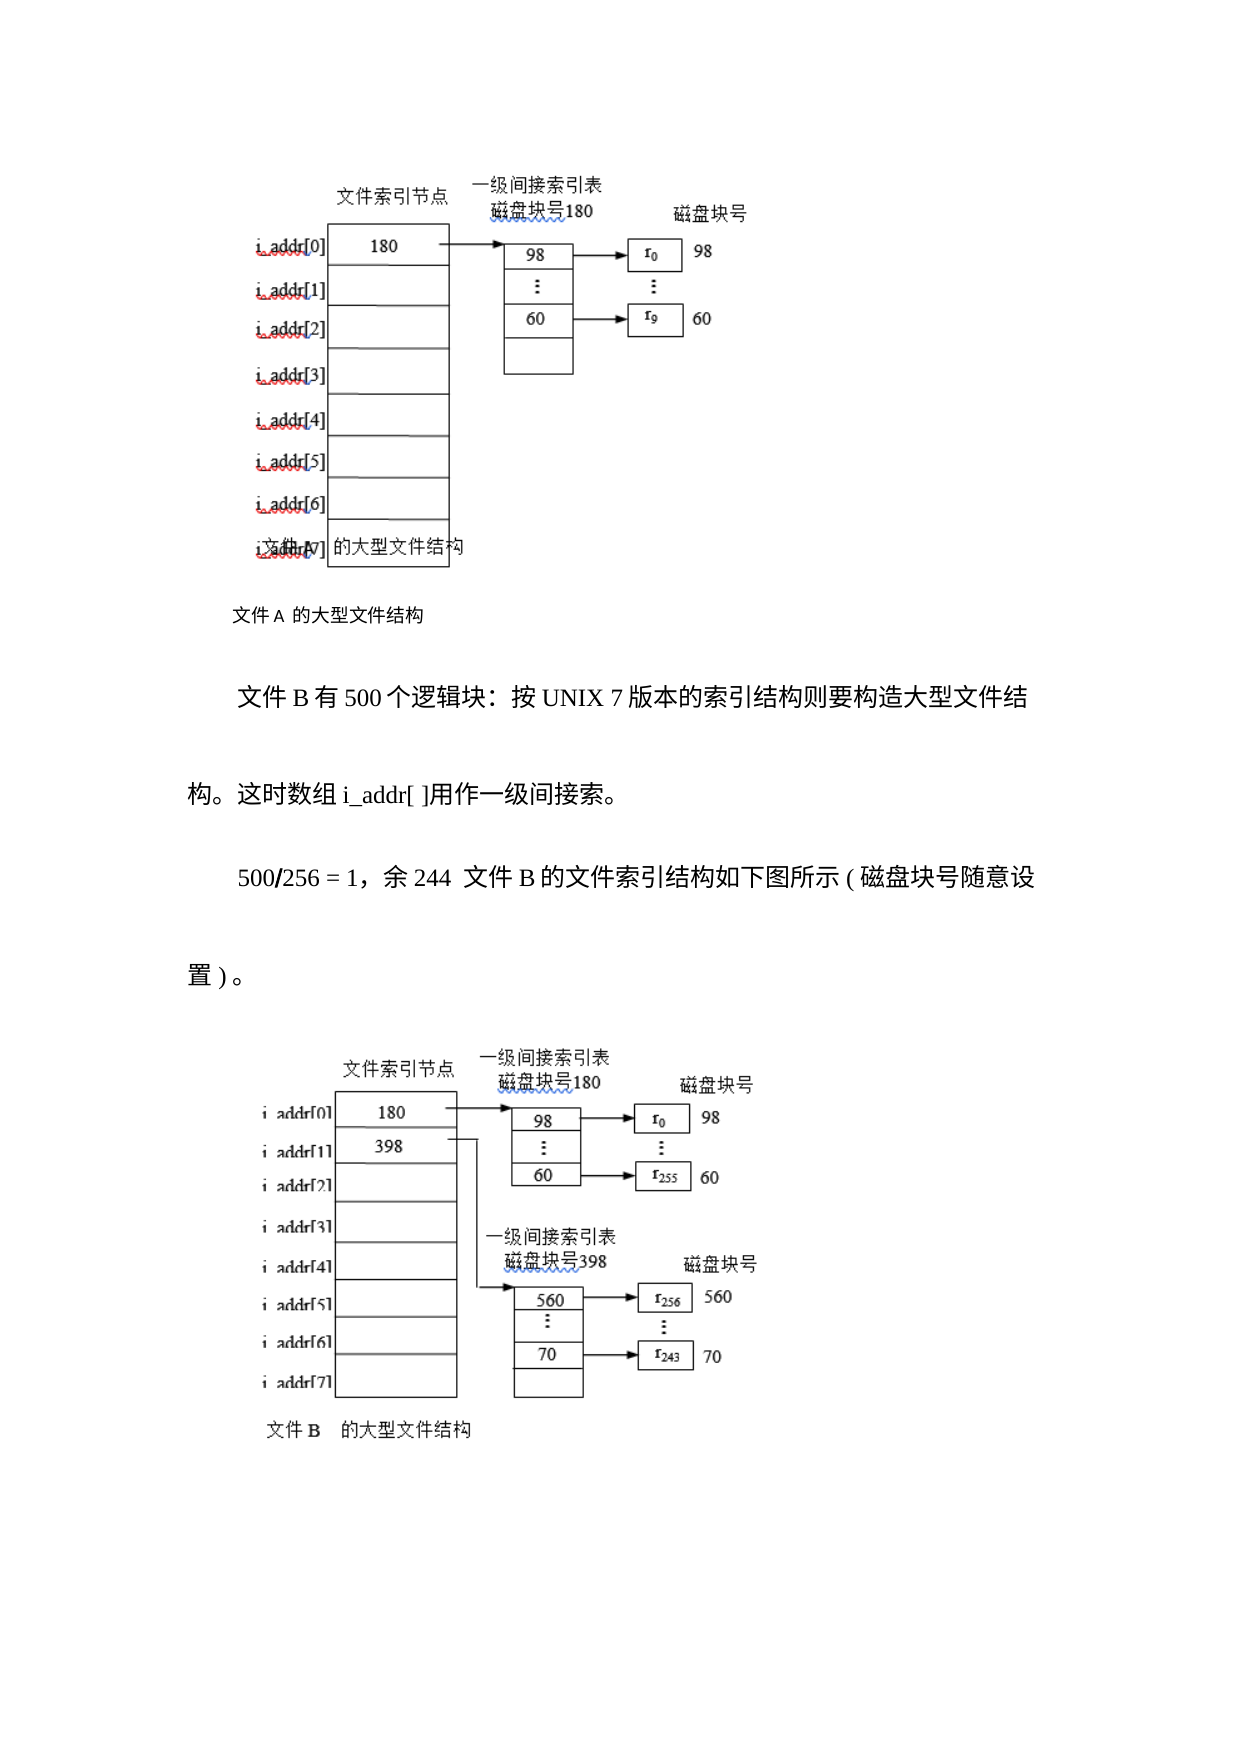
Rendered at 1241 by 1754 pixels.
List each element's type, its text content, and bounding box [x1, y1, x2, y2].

text 文件B有500个逻辑块：按UNIX 7版本的索引结构则要构造大型文件结构。这时数组i_addr[ ]用作一级间接索。 [187, 663, 1053, 825]
picture [231, 1026, 798, 1477]
picture [231, 166, 789, 580]
text 500256 = 1，余244 文件B的文件索引结构如下图所示 ( 磁盘块号随意设置 ) 。 [187, 843, 1053, 1006]
text 文件A 的大型文件结构 [187, 598, 1053, 630]
